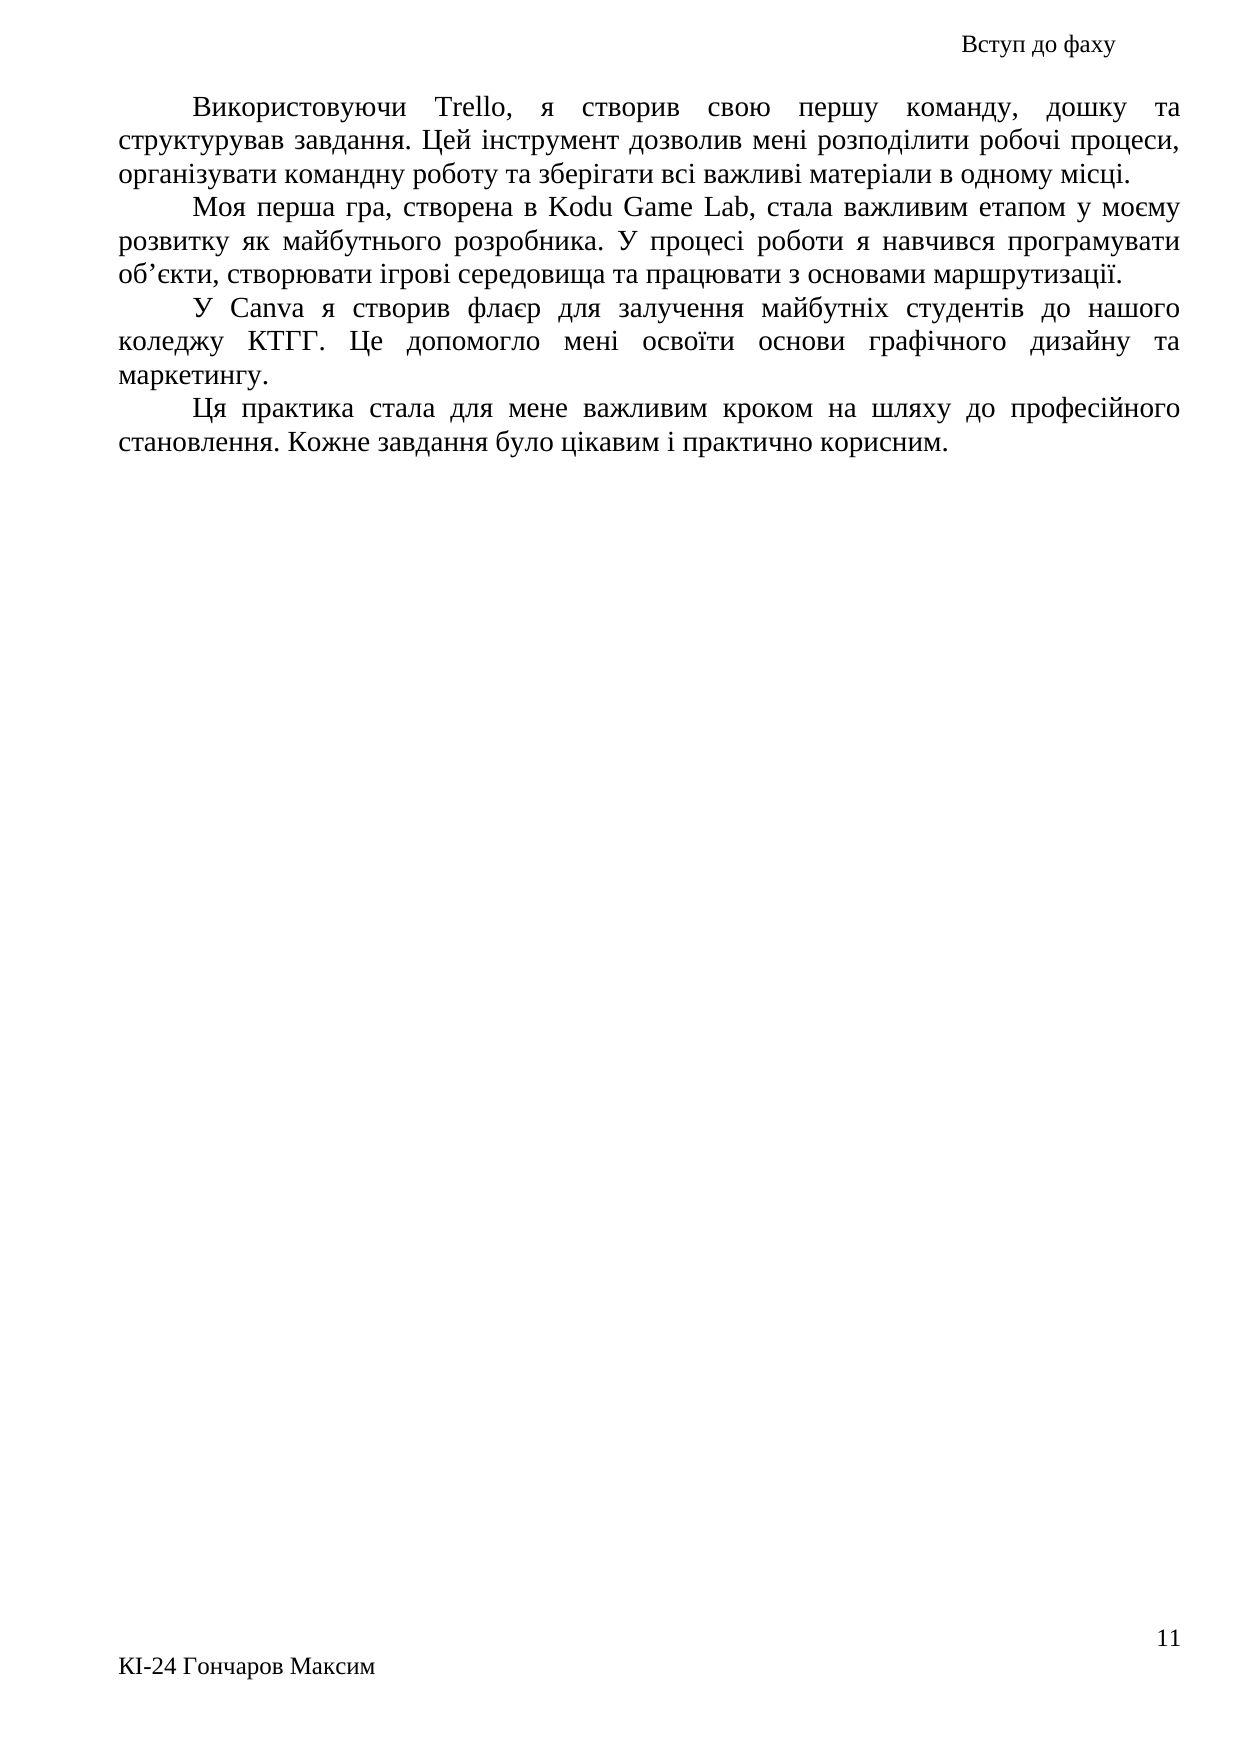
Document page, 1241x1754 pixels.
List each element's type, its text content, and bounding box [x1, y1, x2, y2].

text Ця практика стала для мене важливим кроком на шляху до професійного становлення. Кожне завдання було цікавим і практично корисним. [118, 391, 1181, 458]
text Моя перша гра, створена в Kodu Game Lab, стала важливим етапом у моєму розвитку як майбутнього розробника. У процесі роботи я навчився програмувати об’єкти, створювати ігрові середовища та працювати з основами маршрутизації. [118, 189, 1181, 290]
text Використовуючи Trello, я створив свою першу команду, дошку та структурував завдання. Цей інструмент дозволив мені розподілити робочі процеси, організувати командну роботу та зберігати всі важливі матеріали в одному місці. [118, 89, 1181, 189]
text У Canva я створив флаєр для залучення майбутніх студентів до нашого коледжу КТГГ. Це допомогло мені освоїти основи графічного дизайну та маркетингу. [118, 290, 1181, 391]
